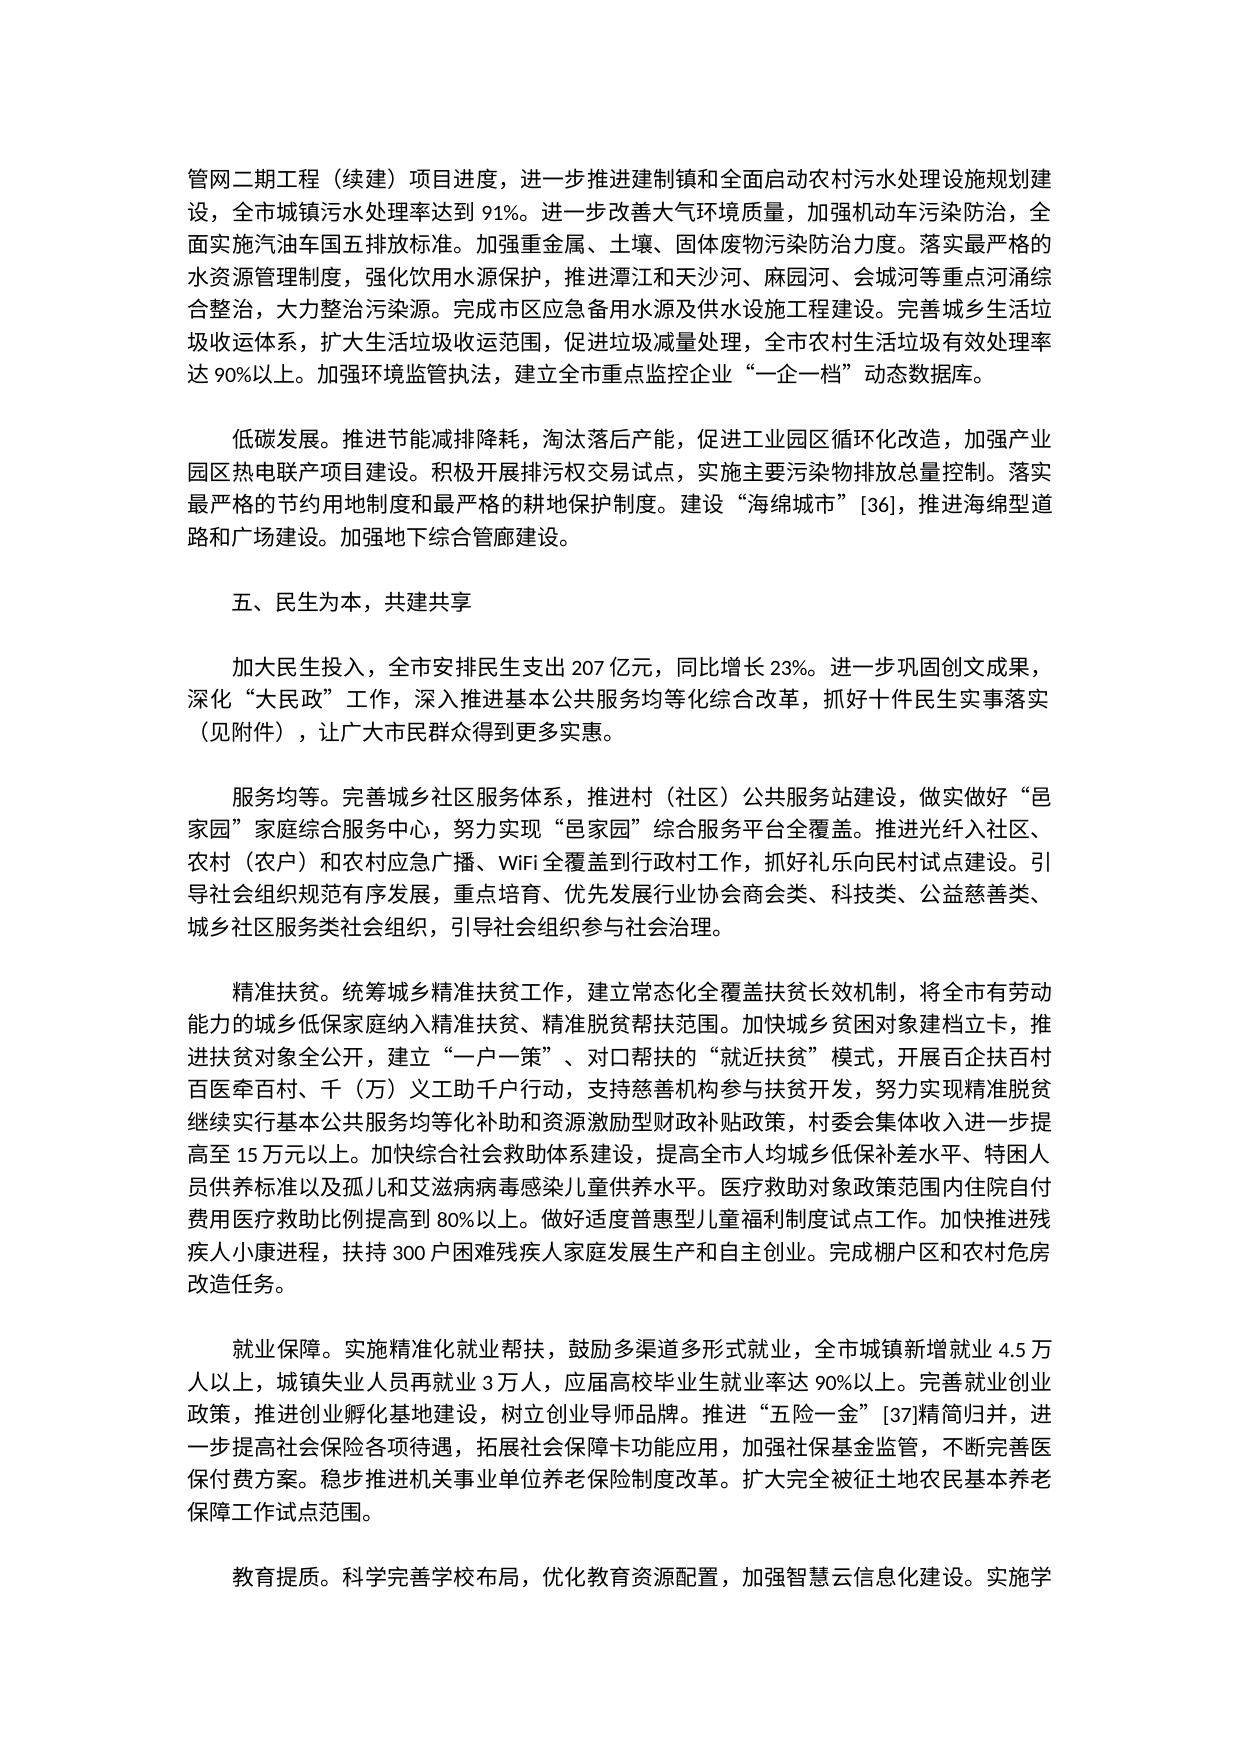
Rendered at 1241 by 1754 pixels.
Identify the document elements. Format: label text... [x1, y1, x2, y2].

text 就业保障。实施精准化就业帮扶，鼓励多渠道多形式就业，全市城镇新增就业4.5万人以上，城镇失业人员再就业3万人，应届高校毕业生就业率达90%以上。完善就业创业政策，推进创业孵化基地建设，树立创业导师品牌。推进“五险一金”[37]精简归并，进一步提高社会保险各项待遇，拓展社会保障卡功能应用，加强社保基金监管，不断完善医保付费方案。稳步推进机关事业单位养老保险制度改革。扩大完全被征土地农民基本养老保障工作试点范围。 [187, 1332, 1053, 1527]
text 加大民生投入，全市安排民生支出207亿元，同比增长23%。进一步巩固创文成果，深化“大民政”工作，深入推进基本公共服务均等化综合改革，抓好十件民生实事落实（见附件），让广大市民群众得到更多实惠。 [187, 649, 1053, 747]
text 精准扶贫。统筹城乡精准扶贫工作，建立常态化全覆盖扶贫长效机制，将全市有劳动能力的城乡低保家庭纳入精准扶贫、精准脱贫帮扶范围。加快城乡贫困对象建档立卡，推进扶贫对象全公开，建立“一户一策”、对口帮扶的“就近扶贫”模式，开展百企扶百村、百医牵百村、千（万）义工助千户行动，支持慈善机构参与扶贫开发，努力实现精准脱贫。继续实行基本公共服务均等化补助和资源激励型财政补贴政策，村委会集体收入进一步提高至15万元以上。加快综合社会救助体系建设，提高全市人均城乡低保补差水平、特困人员供养标准以及孤儿和艾滋病病毒感染儿童供养水平。医疗救助对象政策范围内住院自付费用医疗救助比例提高到80%以上。做好适度普惠型儿童福利制度试点工作。加快推进残疾人小康进程，扶持300户困难残疾人家庭发展生产和自主创业。完成棚户区和农村危房改造任务。 [187, 974, 1053, 1299]
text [187, 162, 1053, 389]
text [187, 1559, 1053, 1592]
text 服务均等。完善城乡社区服务体系，推进村（社区）公共服务站建设，做实做好“邑家园”家庭综合服务中心，努力实现“邑家园”综合服务平台全覆盖。推进光纤入社区、农村（农户）和农村应急广播、WiFi全覆盖到行政村工作，抓好礼乐向民村试点建设。引导社会组织规范有序发展，重点培育、优先发展行业协会商会类、科技类、公益慈善类、城乡社区服务类社会组织，引导社会组织参与社会治理。 [187, 779, 1053, 942]
text 低碳发展。推进节能减排降耗，淘汰落后产能，促进工业园区循环化改造，加强产业园区热电联产项目建设。积极开展排污权交易试点，实施主要污染物排放总量控制。落实最严格的节约用地制度和最严格的耕地保护制度。建设“海绵城市”[36]，推进海绵型道路和广场建设。加强地下综合管廊建设。 [187, 422, 1053, 552]
text 五、民生为本，共建共享 [187, 584, 1053, 617]
